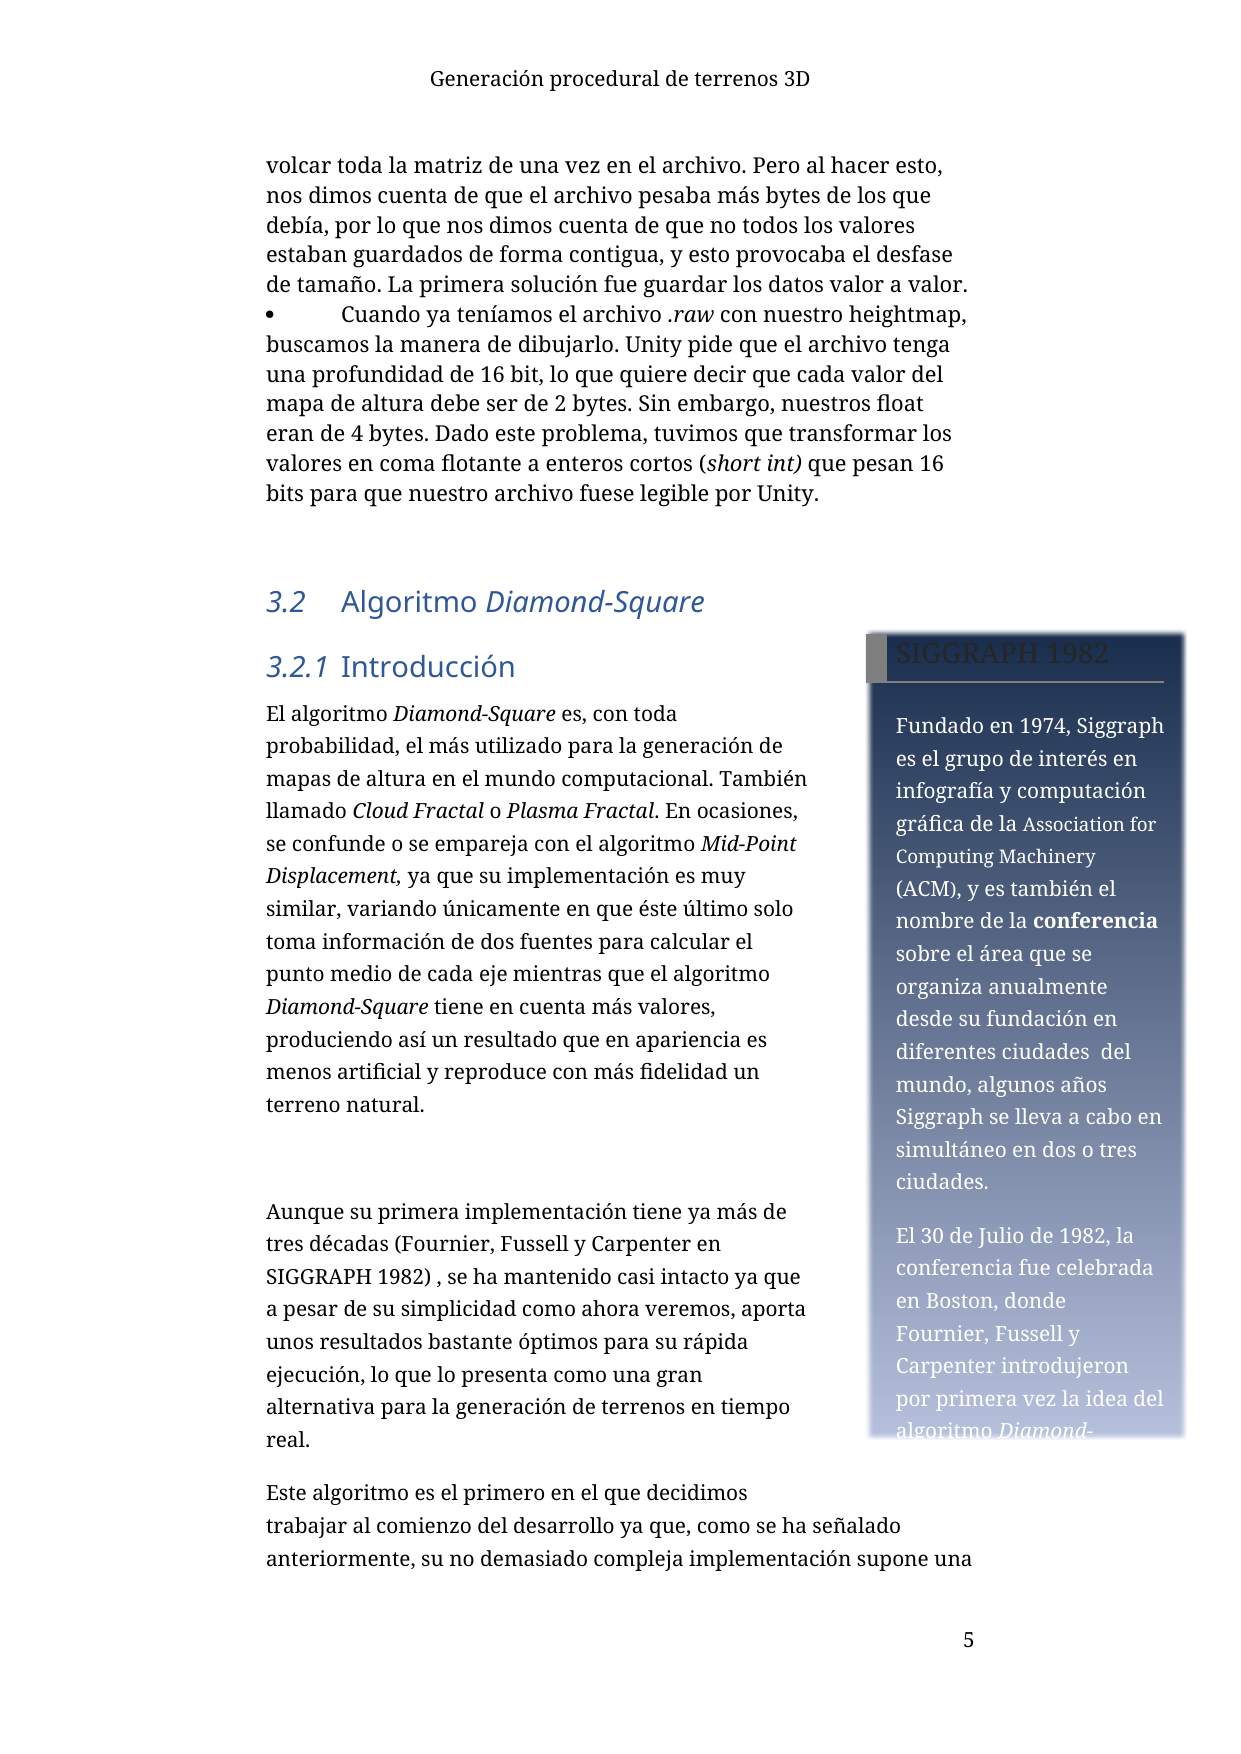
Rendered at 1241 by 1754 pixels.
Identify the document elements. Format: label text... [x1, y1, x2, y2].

list Cuando ya teníamos el archivo .raw con nuestro heightmap, buscamos la manera de dibujarlo. Unity pide que el archivo tenga una profundidad de 16 bit, lo que quiere decir que cada valor del mapa de altura debe ser de 2 bytes. Sin embargo, nuestros float eran de 4 bytes. Dado este problema, tuvimos que transformar los valores en coma flotante a enteros cortos (short int) que pesan 16 bits para que nuestro archivo fuese legible por Unity. [266, 299, 974, 507]
subtitle Algoritmo Diamond-Square [266, 582, 974, 621]
text El algoritmo Diamond-Square es, con toda probabilidad, el más utilizado para la generación de mapas de altura en el mundo computacional. También llamado Cloud Fractal o Plasma Fractal. En ocasiones, se confunde o se empareja con el algoritmo Mid-Point Displacement, ya que su implementación es muy similar, variando únicamente en que éste último solo toma información de dos fuentes para calcular el punto medio de cada eje mientras que el algoritmo Diamond-Square tiene en cuenta más valores, produciendo así un resultado que en apariencia es menos artificial y reproduce con más fidelidad un terreno natural. [266, 699, 866, 1118]
subtitle Introducción [266, 646, 865, 686]
text Aunque su primera implementación tiene ya más de tres décadas (Fournier, Fussell y Carpenter en SIGGRAPH 1982) , se ha mantenido casi intacto ya que a pesar de su simplicidad como ahora veremos, aporta unos resultados bastante óptimos para su rápida ejecución, lo que lo presenta como una gran alternativa para la generación de terrenos en tiempo real. [266, 1197, 974, 1453]
